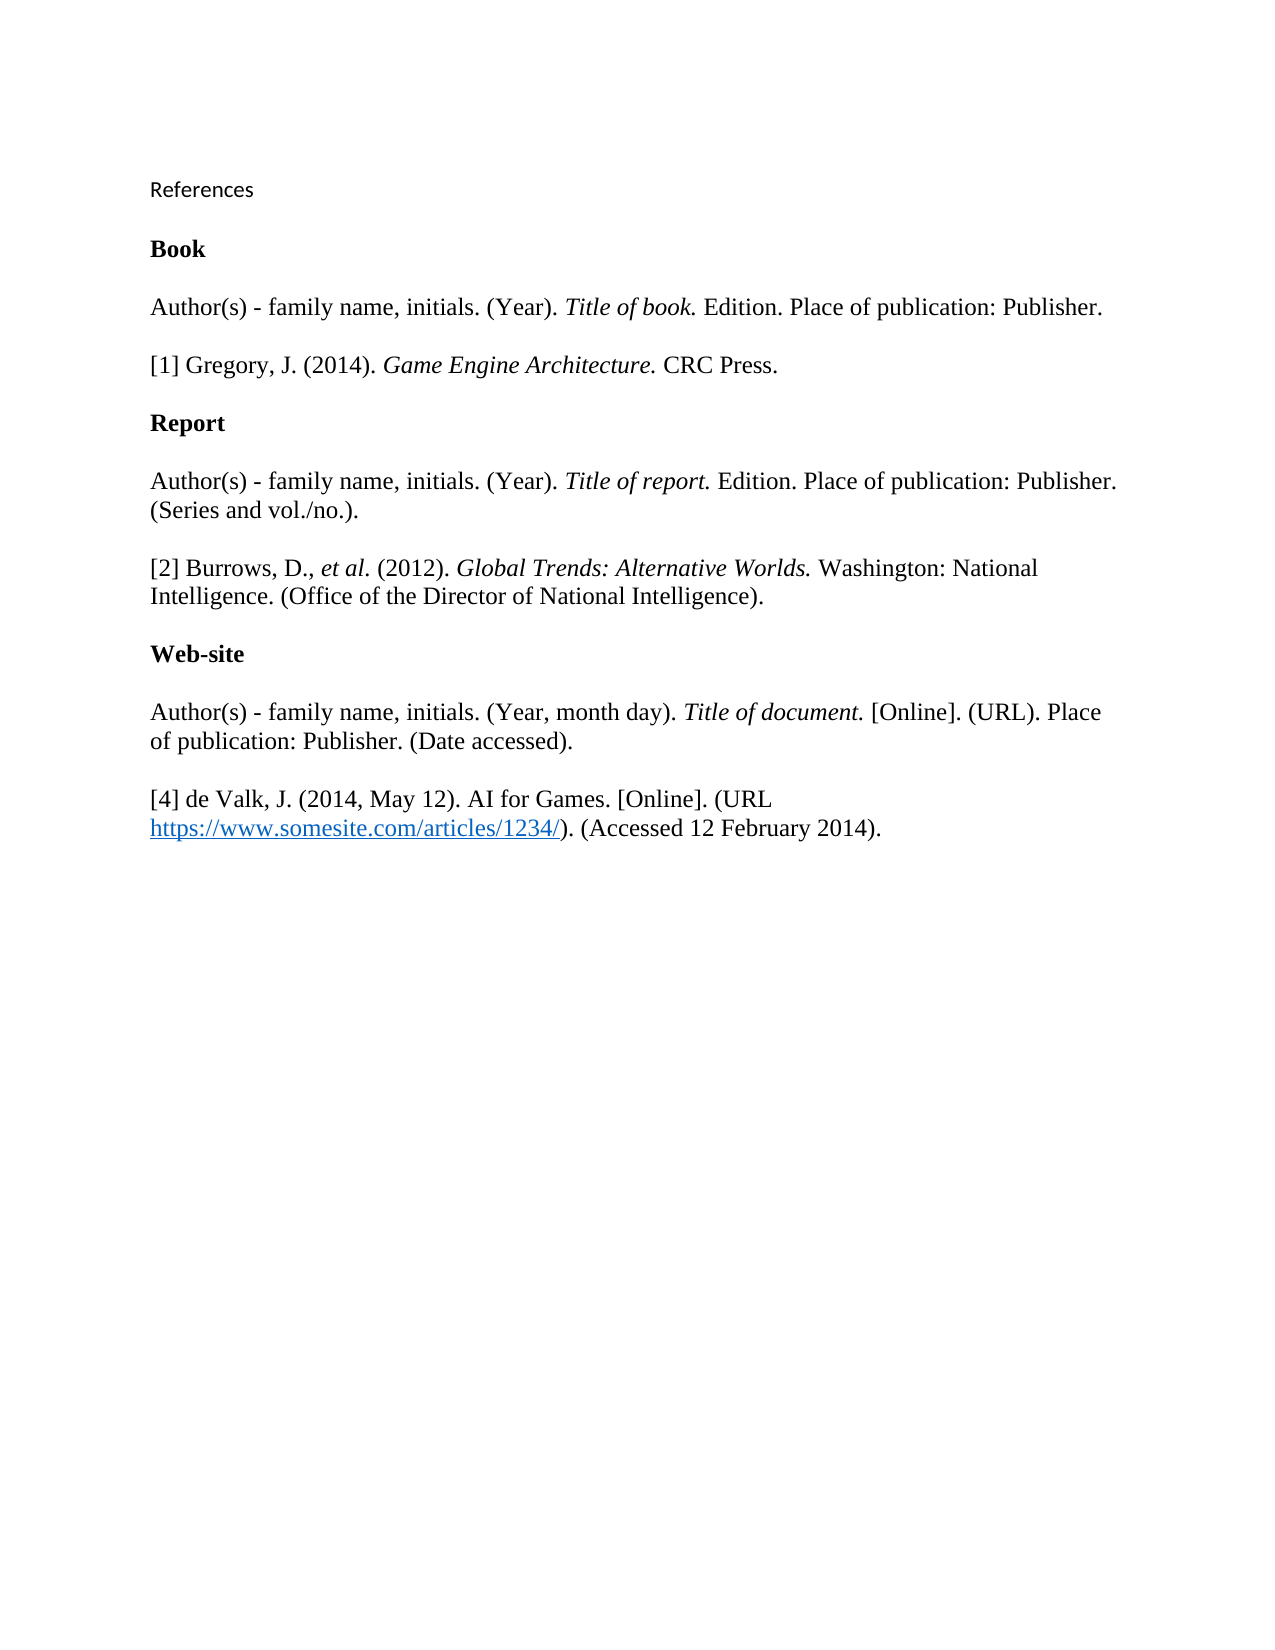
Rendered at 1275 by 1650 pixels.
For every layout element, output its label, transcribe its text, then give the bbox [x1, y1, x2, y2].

text Author(s) - family name, initials. (Year). Title of book. Edition. Place of publication: Publisher. [150, 292, 1125, 321]
text [4] de Valk, J. (2014, May 12). AI for Games. [Online]. (URL https://www.somesite.com/articles/1234/). (Accessed 12 February 2014). [150, 784, 1125, 841]
text Web-site [150, 639, 1125, 668]
text Author(s) - family name, initials. (Year). Title of report. Edition. Place of publication: Publisher. (Series and vol./no.). [150, 466, 1125, 523]
text Author(s) - family name, initials. (Year, month day). Title of document. [Online]. (URL). Place of publication: Publisher. (Date accessed). [150, 697, 1125, 755]
text [2] Burrows, D., et al. (2012). Global Trends: Alternative Worlds. Washington: National Intelligence. (Office of the Director of National Intelligence). [150, 553, 1125, 610]
text Report [150, 408, 1125, 437]
text References [150, 175, 1125, 203]
text Book [150, 234, 1125, 263]
text [1] Gregory, J. (2014). Game Engine Architecture. CRC Press. [150, 350, 1125, 379]
